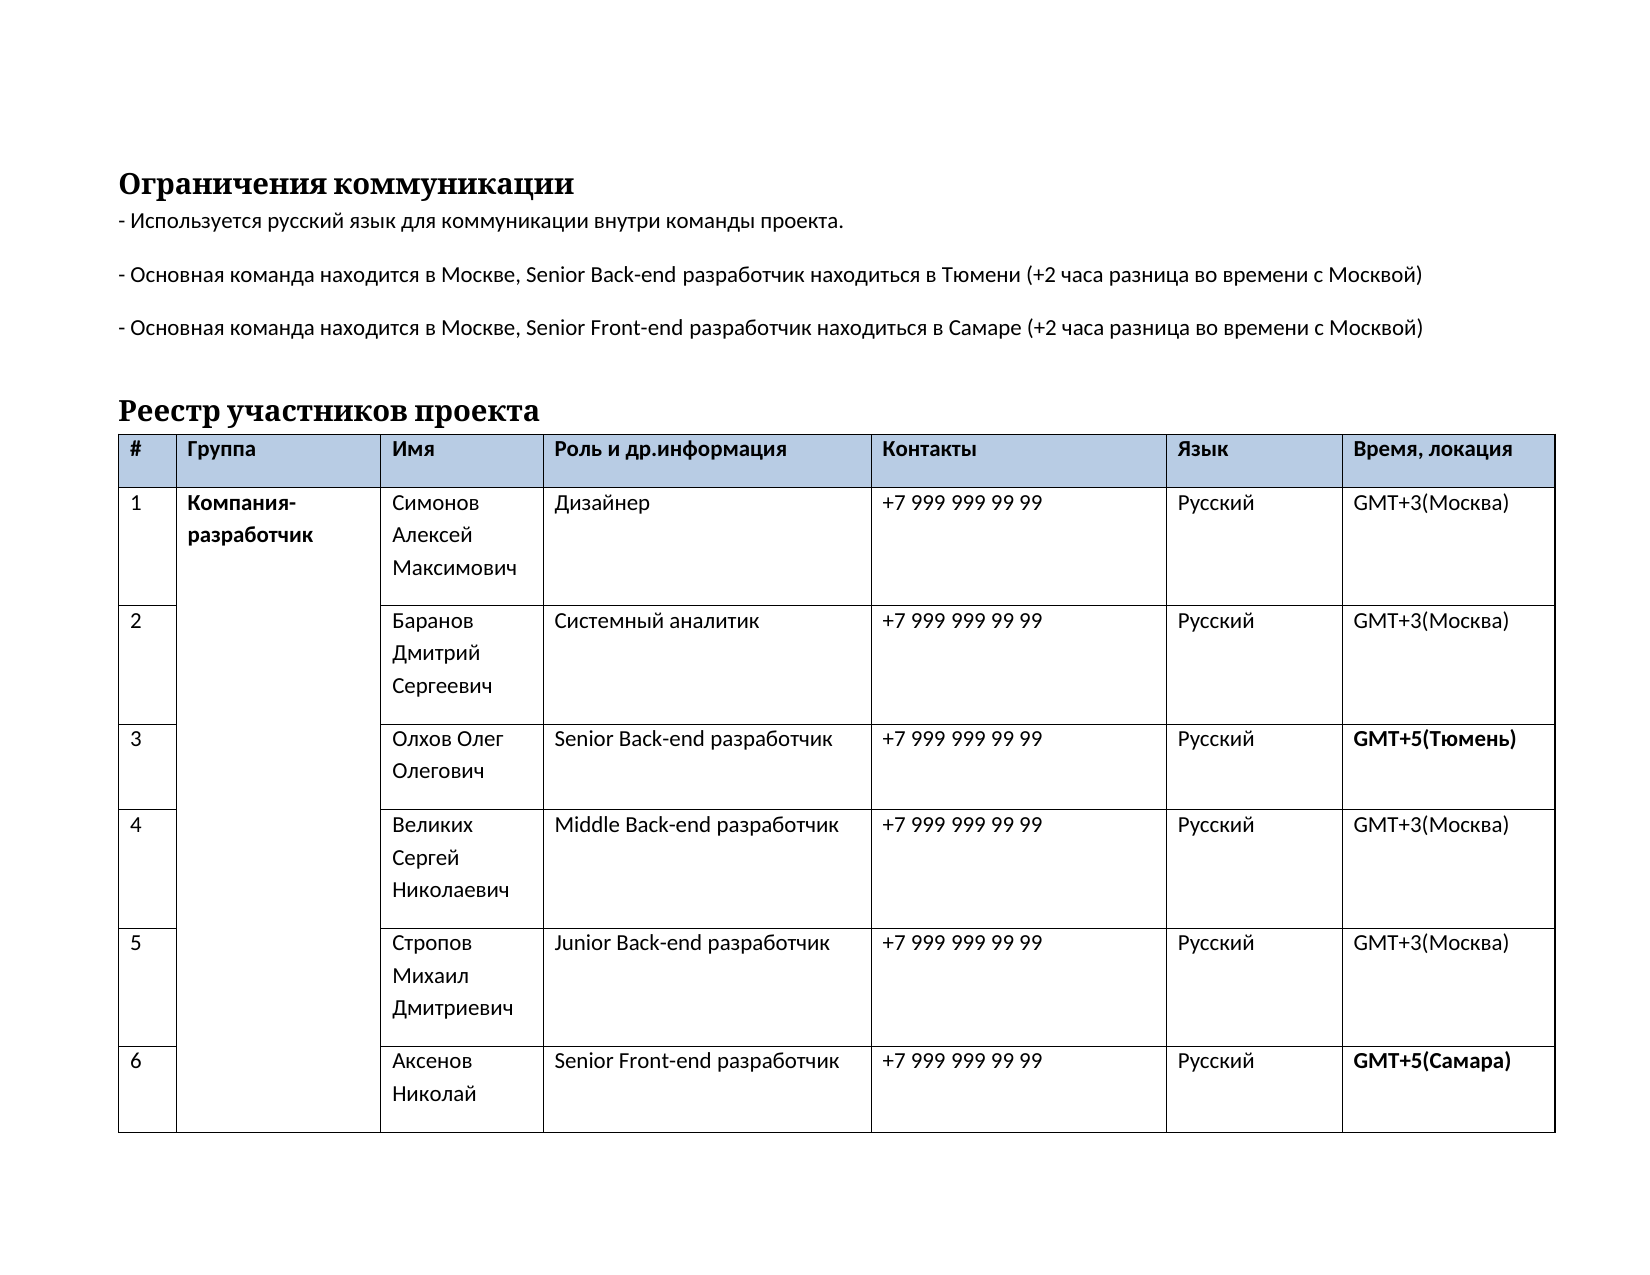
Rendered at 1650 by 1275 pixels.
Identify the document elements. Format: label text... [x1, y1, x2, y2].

table_header # [119, 435, 176, 487]
table_cell [119, 606, 176, 723]
table_cell +7 999 999 99 99 [872, 488, 1166, 605]
table_cell Junior Back-end разработчик [544, 929, 871, 1046]
table_header Роль и др.информация [544, 435, 871, 487]
table_cell Middle Back-end разработчик [544, 810, 871, 927]
table_cell GMT+3(Москва) [1343, 810, 1554, 927]
table_cell GMT+3(Москва) [1343, 488, 1554, 605]
table_cell +7 999 999 99 99 [872, 725, 1166, 809]
table_cell Баранов Дмитрий Сергеевич [381, 606, 543, 723]
table_cell Русский [1167, 488, 1342, 605]
text - Основная команда находится в Москве, Senior Front-end разработчик находиться в Самаре (+2 часа разница во времени с Москвой) [118, 313, 1532, 341]
table_cell Русский [1167, 725, 1342, 809]
table_cell +7 999 999 99 99 [872, 1047, 1166, 1132]
table_header Контакты [872, 435, 1166, 487]
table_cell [544, 1047, 871, 1132]
table_cell [119, 725, 176, 809]
table_cell +7 999 999 99 99 [872, 606, 1166, 723]
text - Используется русский язык для коммуникации внутри команды проекта. [118, 207, 1532, 235]
table_cell Дизайнер [544, 488, 871, 605]
table_cell [119, 488, 176, 605]
table_cell GMT+3(Москва) [1343, 929, 1554, 1046]
table_cell [119, 1047, 176, 1132]
table_header Время, локация [1343, 435, 1554, 487]
text - Основная команда находится в Москве, Senior Back-end разработчик находиться в Тюмени (+2 часа разница во времени с Москвой) [118, 260, 1532, 288]
table_cell Симонов Алексей Максимович [381, 488, 543, 605]
table_cell Русский [1167, 606, 1342, 723]
table_cell +7 999 999 99 99 [872, 810, 1166, 927]
table_cell [119, 810, 176, 927]
table_cell Компания-разработчик [177, 488, 380, 1132]
table_cell GMT+5(Тюмень) [1343, 725, 1554, 809]
table_cell Русский [1167, 929, 1342, 1046]
table_cell Русский [1167, 1047, 1342, 1132]
table_header Имя [381, 435, 543, 487]
table_header Язык [1167, 435, 1342, 487]
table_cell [381, 1047, 543, 1132]
table_cell +7 999 999 99 99 [872, 929, 1166, 1046]
table_cell GMT+5(Самара) [1343, 1047, 1554, 1132]
subtitle Реестр участников проекта [118, 395, 1532, 428]
table_cell [119, 929, 176, 1046]
table_cell Системный аналитик [544, 606, 871, 723]
table_cell Senior Back-end разработчик [544, 725, 871, 809]
table_cell GMT+3(Москва) [1343, 606, 1554, 723]
table_cell Стропов Михаил Дмитриевич [381, 929, 543, 1046]
subtitle Ограничения коммуникации [118, 168, 1532, 202]
table_cell Олхов Олег Олегович [381, 725, 543, 809]
table_header Группа [177, 435, 380, 487]
table_cell Русский [1167, 810, 1342, 927]
table_cell Великих Сергей Николаевич [381, 810, 543, 927]
